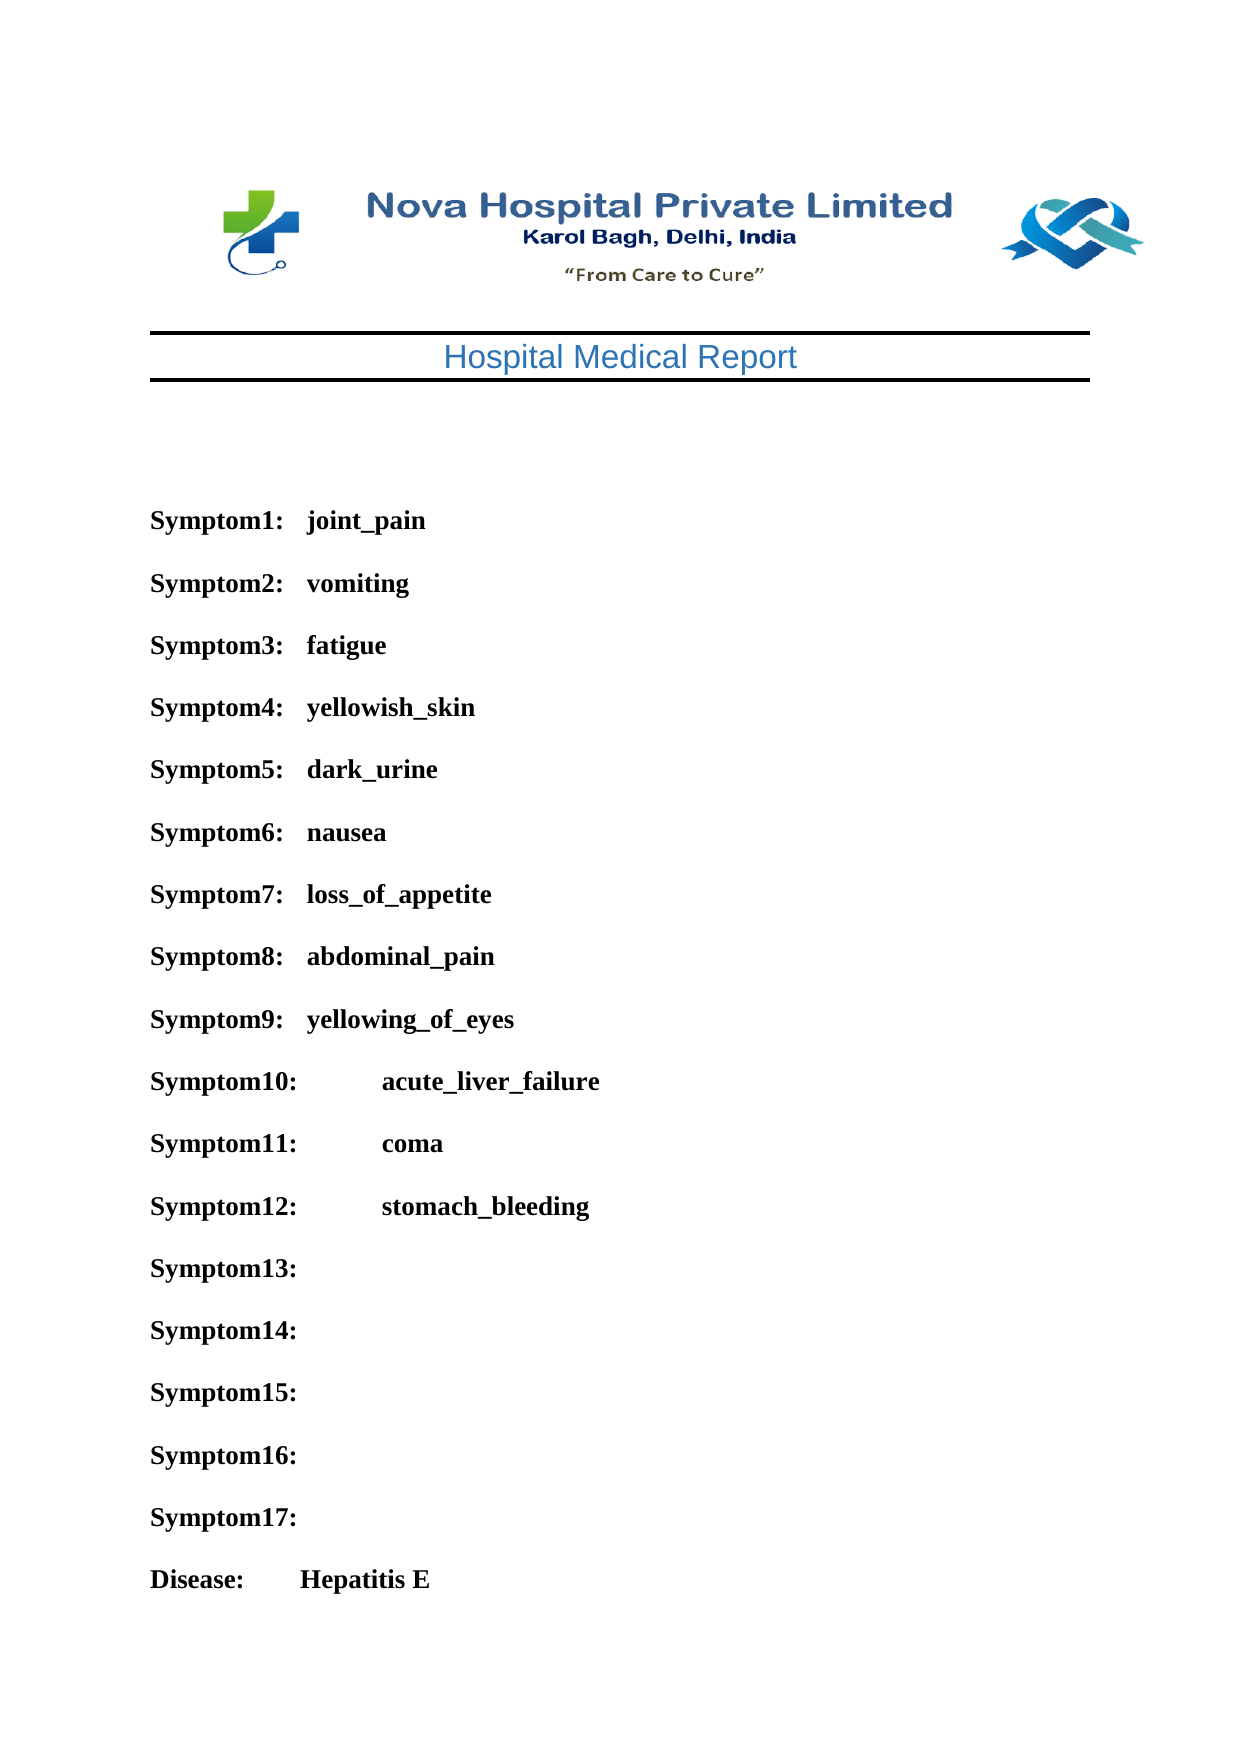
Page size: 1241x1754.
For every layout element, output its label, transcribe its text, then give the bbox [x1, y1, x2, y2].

picture [150, 150, 1166, 307]
text Symptom1: joint_pain Symptom2: vomiting Symptom3: fatigue Symptom4: yellowish_skin Symptom5: dark_urine Symptom6: nausea Symptom7: loss_of_appetite Symptom8: abdominal_pain Symptom9: yellowing_of_eyes Symptom10: acute_liver_failure Symptom11: coma Symptom12: stomach_bleeding Symptom13: Symptom14: Symptom15: Symptom16: Symptom17: Disease: Hepatitis E [150, 394, 1090, 1594]
subtitle Hospital Medical Report [150, 335, 1090, 378]
